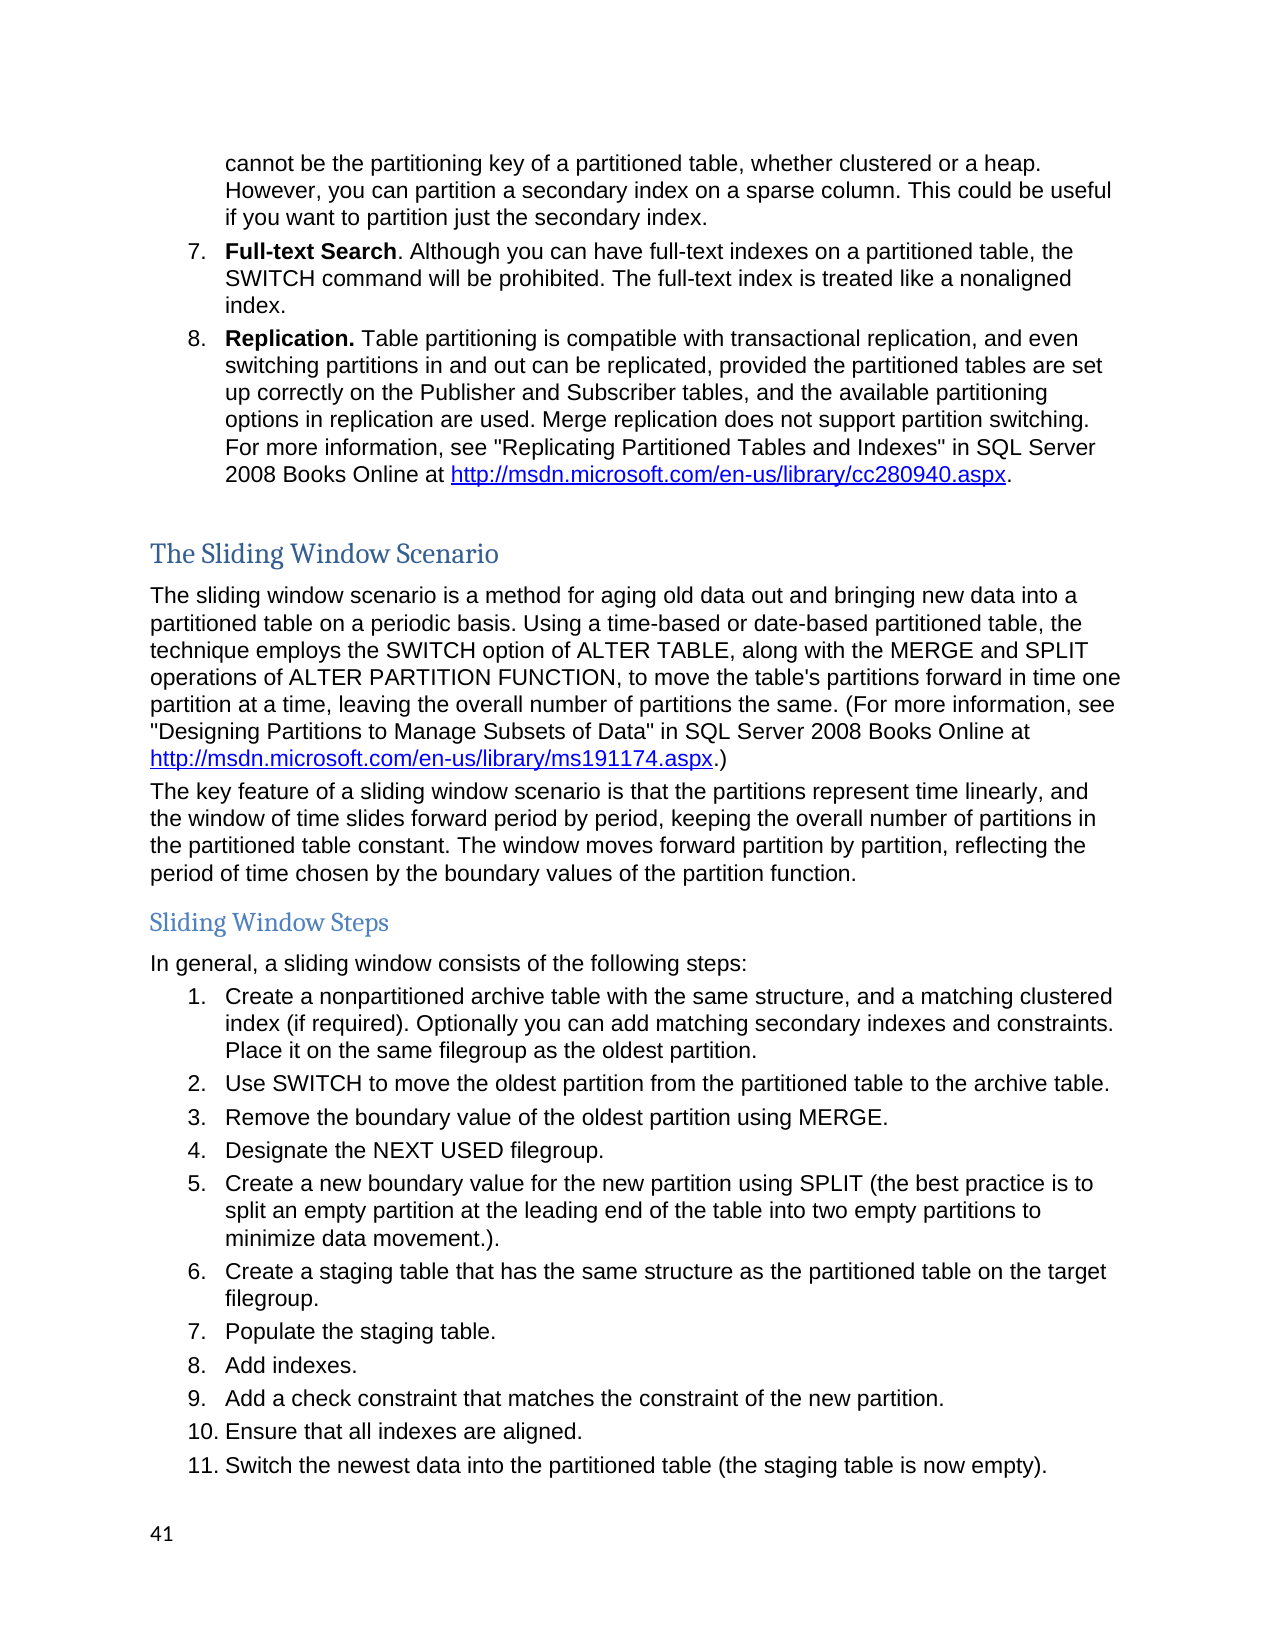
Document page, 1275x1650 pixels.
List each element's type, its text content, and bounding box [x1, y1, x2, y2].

subtitle The Sliding Window Scenario [150, 537, 1125, 571]
list Designate the NEXT USED filegroup. [187, 1137, 1125, 1164]
list Switch the newest data into the partitioned table (the staging table is now empty). [187, 1451, 1125, 1478]
list Remove the boundary value of the oldest partition using MERGE. [187, 1103, 1125, 1131]
text The sliding window scenario is a method for aging old data out and bringing new data into a partitioned table on a periodic basis. Using a time-based or date-based partitioned table, the technique employs the SWITCH option of ALTER TABLE, along with the MERGE and SPLIT operations of ALTER PARTITION FUNCTION, to move the table's partitions forward in time one partition at a time, leaving the overall number of partitions the same. (For more information, see "Designing Partitions to Manage Subsets of Data" in SQL Server 2008 Books Online at http://msdn.microsoft.com/en-us/library/ms191174.aspx.) [150, 582, 1125, 772]
list Create a staging table that has the same structure as the partitioned table on the target filegroup. [187, 1258, 1125, 1312]
list Ensure that all indexes are aligned. [187, 1418, 1125, 1445]
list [187, 150, 1125, 231]
subtitle Sliding Window Steps [150, 907, 1125, 938]
list Full-text Search. Although you can have full-text indexes on a partitioned table, the SWITCH command will be prohibited. The full-text index is treated like a nonaligned index. [187, 237, 1125, 319]
text In general, a sliding window consists of the following steps: [150, 949, 1125, 976]
list Add indexes. [187, 1351, 1125, 1378]
list Create a new boundary value for the new partition using SPLIT (the best practice is to split an empty partition at the leading end of the table into two empty partitions to minimize data movement.). [187, 1170, 1125, 1251]
list Use SWITCH to move the oldest partition from the partitioned table to the archive table. [187, 1070, 1125, 1097]
text The key feature of a sliding window scenario is that the partitions represent time linearly, and the window of time slides forward period by period, keeping the overall number of partitions in the partitioned table constant. The window moves forward partition by partition, reflecting the period of time chosen by the boundary values of the partition function. [150, 778, 1125, 886]
list Populate the staging table. [187, 1318, 1125, 1345]
list Add a check constraint that matches the constraint of the new partition. [187, 1385, 1125, 1412]
list Create a nonpartitioned archive table with the same structure, and a matching clustered index (if required). Optionally you can add matching secondary indexes and constraints. Place it on the same filegroup as the oldest partition. [187, 983, 1125, 1064]
list Replication. Table partitioning is compatible with transactional replication, and even switching partitions in and out can be replicated, provided the partitioned tables are set up correctly on the Publisher and Subscriber tables, and the available partitioning options in replication are used. Merge replication does not support partition switching. For more information, see "Replicating Partitioned Tables and Indexes" in SQL Server 2008 Books Online at http://msdn.microsoft.com/en-us/library/cc280940.aspx. [187, 325, 1125, 487]
